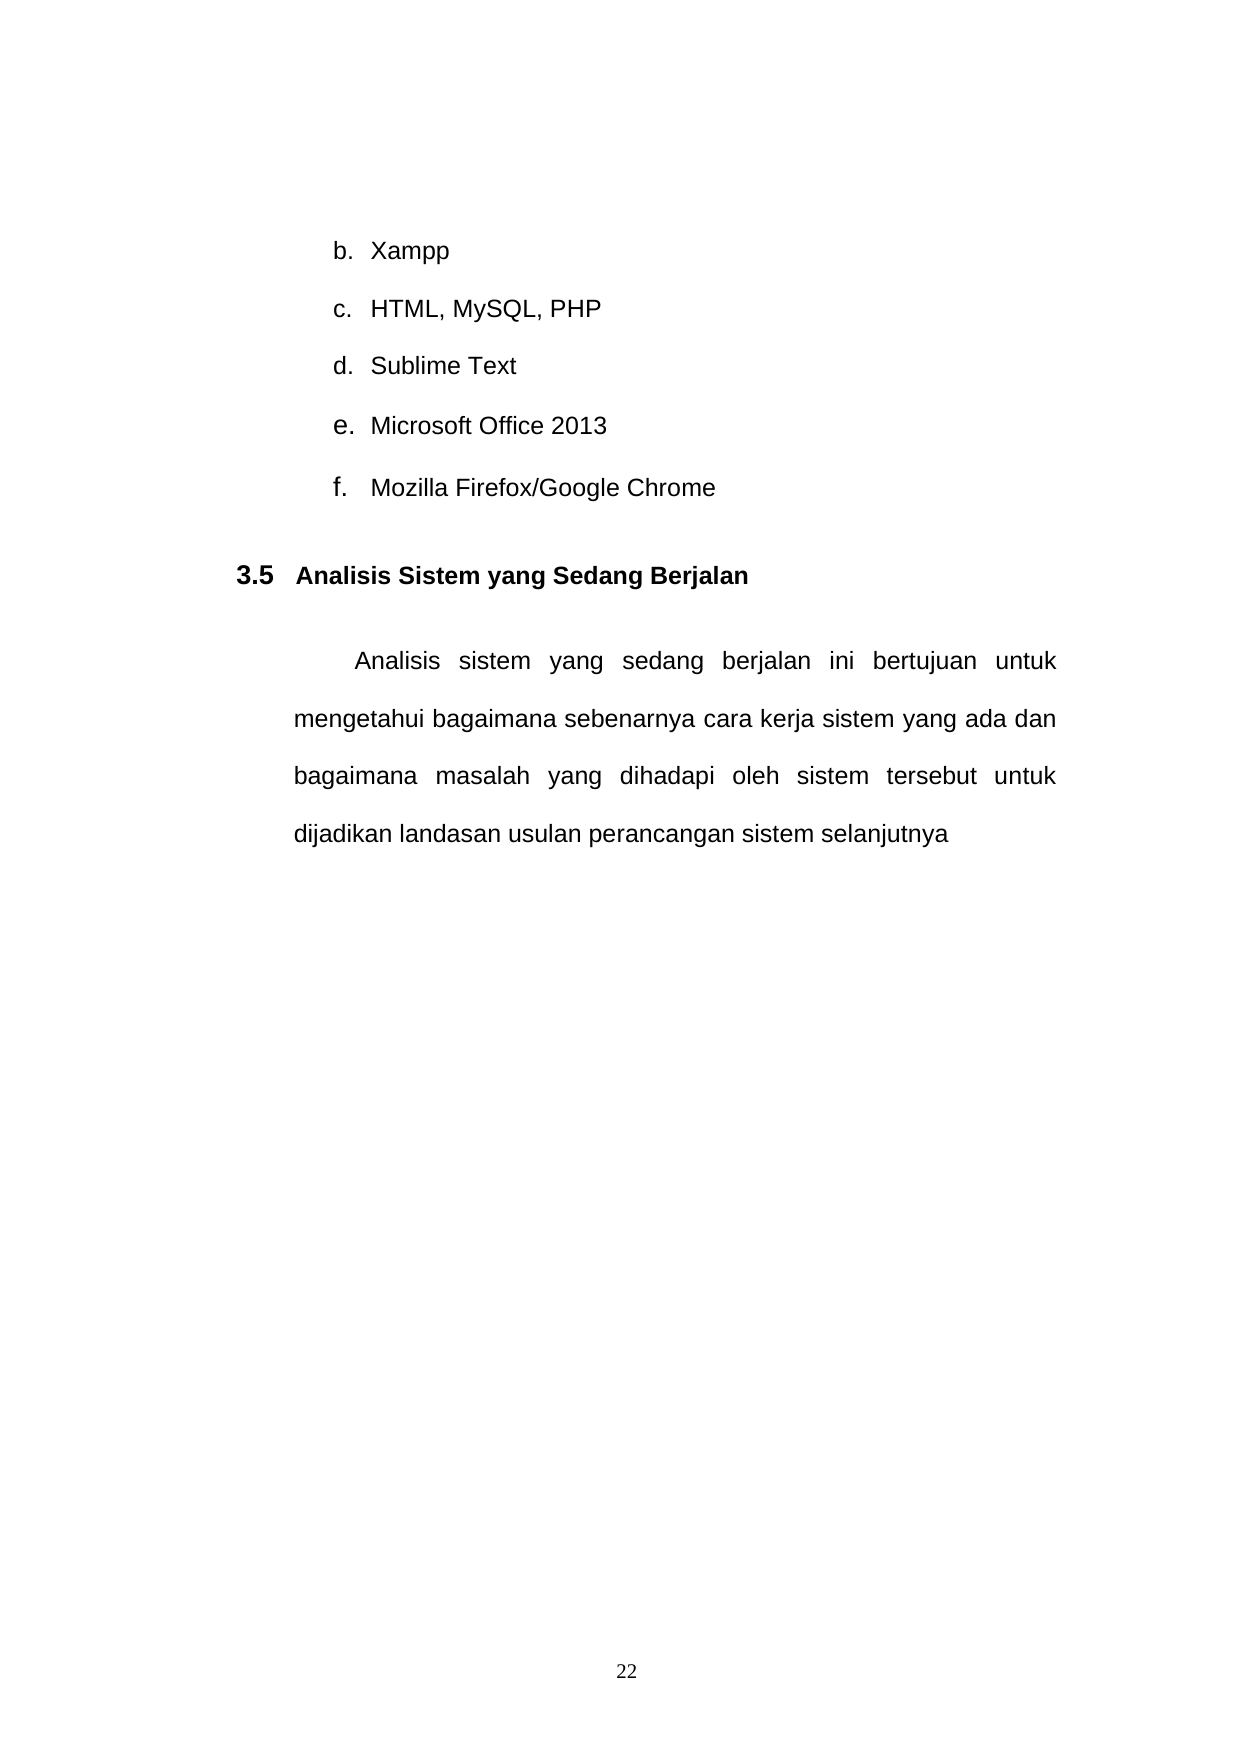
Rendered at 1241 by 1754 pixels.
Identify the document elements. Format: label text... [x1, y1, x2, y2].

list Sublime Text [333, 351, 1017, 380]
list Microsoft Office 2013 [333, 409, 1017, 440]
text 3.5 Analisis Sistem yang Sedang Berjalan [236, 559, 1017, 590]
list Xampp [333, 236, 1017, 265]
list Mozilla Firefox/Google Chrome [333, 471, 1017, 502]
text Analisis sistem yang sedang berjalan ini bertujuan untuk mengetahui bagaimana sebenarnya cara kerja sistem yang ada dan bagaimana masalah yang dihadapi oleh sistem tersebut untuk dijadikan landasan usulan perancangan sistem selanjutnya [293, 646, 1056, 847]
list HTML, MySQL, PHP [333, 294, 1017, 322]
